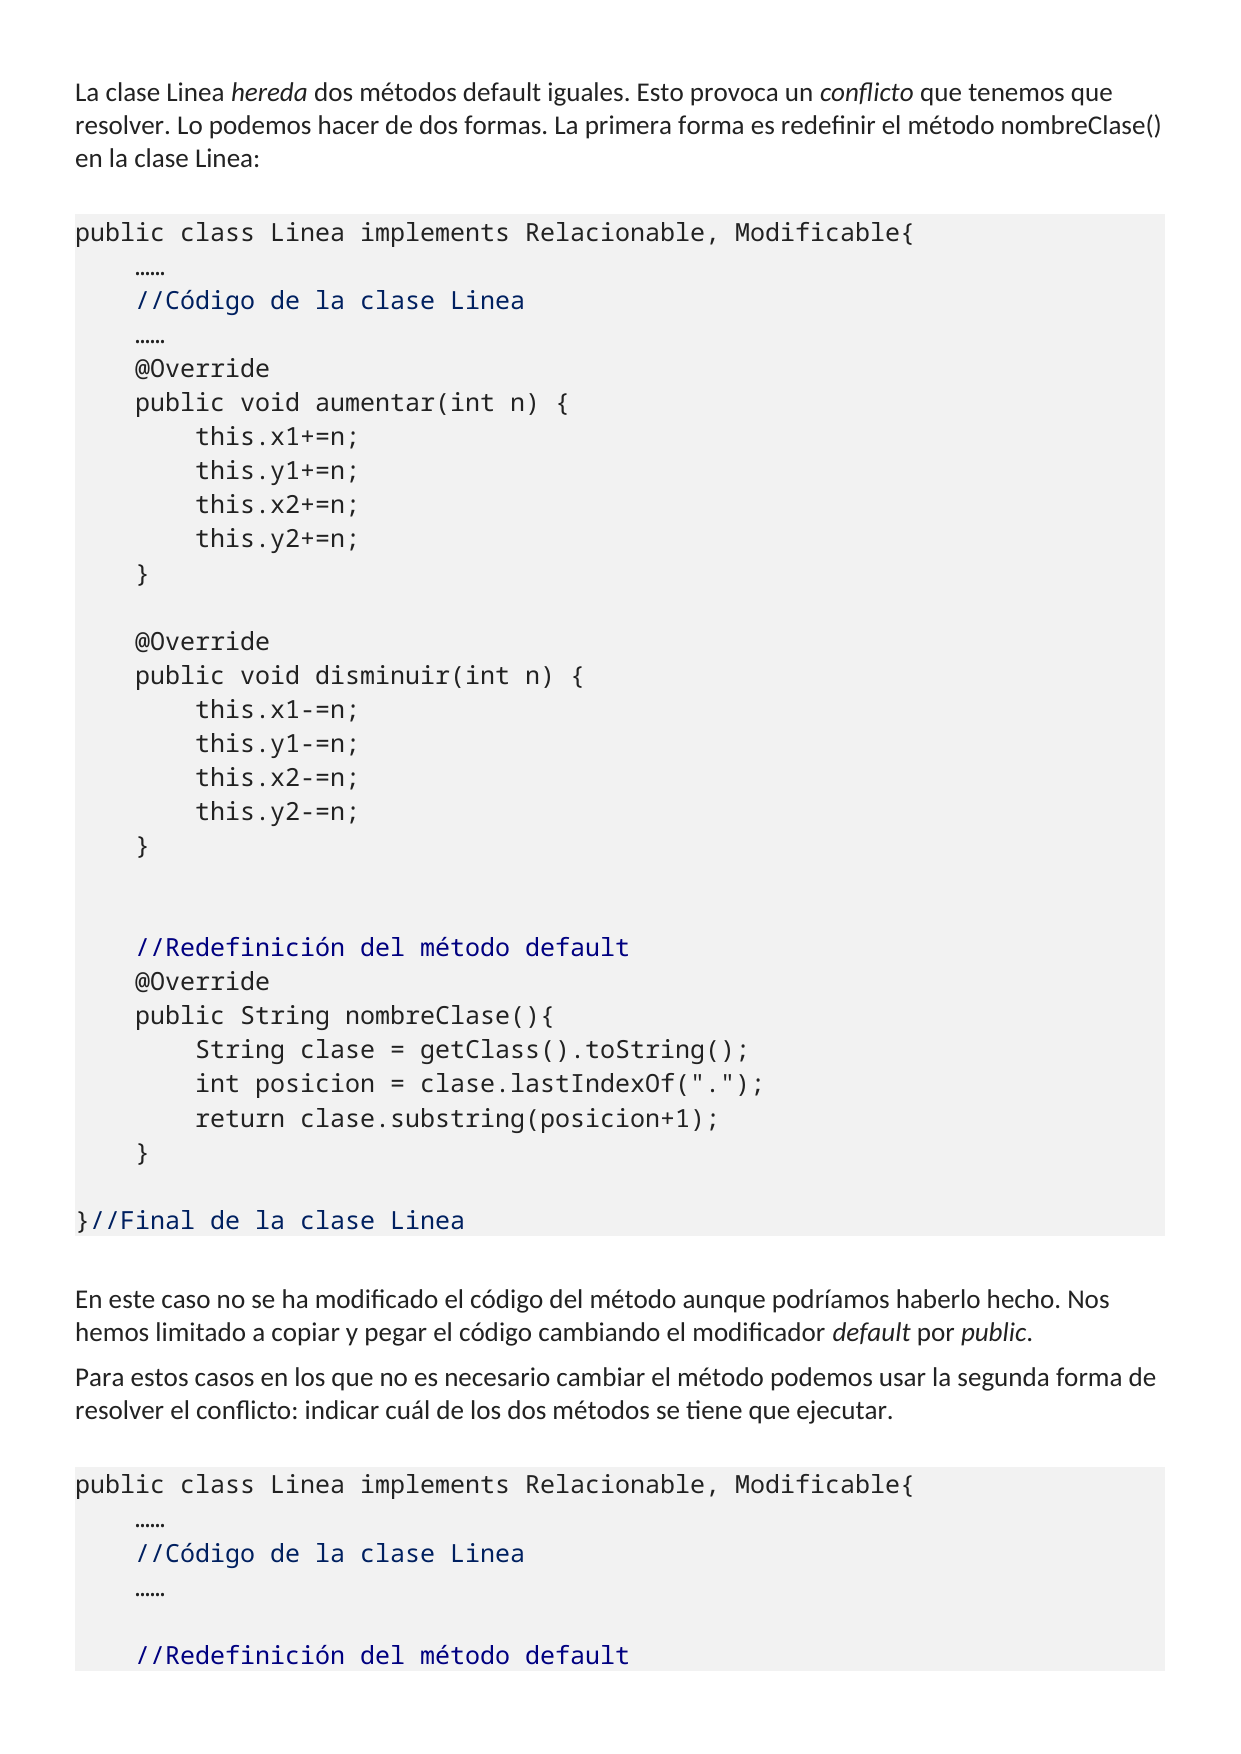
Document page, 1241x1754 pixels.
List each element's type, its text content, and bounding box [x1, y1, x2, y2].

text @Override [75, 351, 1165, 385]
text public class Linea implements Relacionable, Modificable{ [75, 214, 1165, 249]
text //Código de la clase Linea [75, 1535, 1165, 1569]
text this.x1-=n; [75, 691, 1165, 726]
text this.x1+=n; [75, 419, 1165, 453]
text public void aumentar(int n) { [75, 385, 1165, 419]
text this.x2-=n; [75, 759, 1165, 794]
text this.y2+=n; [75, 521, 1165, 555]
text …… [75, 1501, 1165, 1535]
text String clase = getClass().toString(); [75, 1032, 1165, 1066]
text En este caso no se ha modificado el código del método aunque podríamos haberlo hecho. Nos hemos limitado a copiar y pegar el código cambiando el modificador default por public. [75, 1282, 1165, 1348]
text this.y2-=n; [75, 794, 1165, 828]
text //Código de la clase Linea [75, 283, 1165, 317]
text } [75, 1134, 1165, 1168]
text …… [75, 1569, 1165, 1603]
text public class Linea implements Relacionable, Modificable{ [75, 1467, 1165, 1501]
text this.x2+=n; [75, 487, 1165, 521]
text return clase.substring(posicion+1); [75, 1100, 1165, 1134]
text //Redefinición del método default [75, 1637, 1165, 1671]
text @Override [75, 623, 1165, 657]
text public String nombreClase(){ [75, 998, 1165, 1032]
text …… [75, 249, 1165, 283]
text this.y1-=n; [75, 726, 1165, 759]
text }//Final de la clase Linea [75, 1202, 1165, 1236]
text …… [75, 317, 1165, 351]
text int posicion = clase.lastIndexOf("."); [75, 1066, 1165, 1100]
text } [75, 828, 1165, 862]
text @Override [75, 964, 1165, 998]
text La clase Linea hereda dos métodos default iguales. Esto provoca un conflicto que tenemos que resolver. Lo podemos hacer de dos formas. La primera forma es redefinir el método nombreClase() en la clase Linea: [75, 75, 1165, 202]
text this.y1+=n; [75, 453, 1165, 487]
text Para estos casos en los que no es necesario cambiar el método podemos usar la segunda forma de resolver el conflicto: indicar cuál de los dos métodos se tiene que ejecutar. [75, 1361, 1165, 1454]
text //Redefinición del método default [75, 930, 1165, 964]
text } [75, 555, 1165, 589]
text public void disminuir(int n) { [75, 657, 1165, 691]
